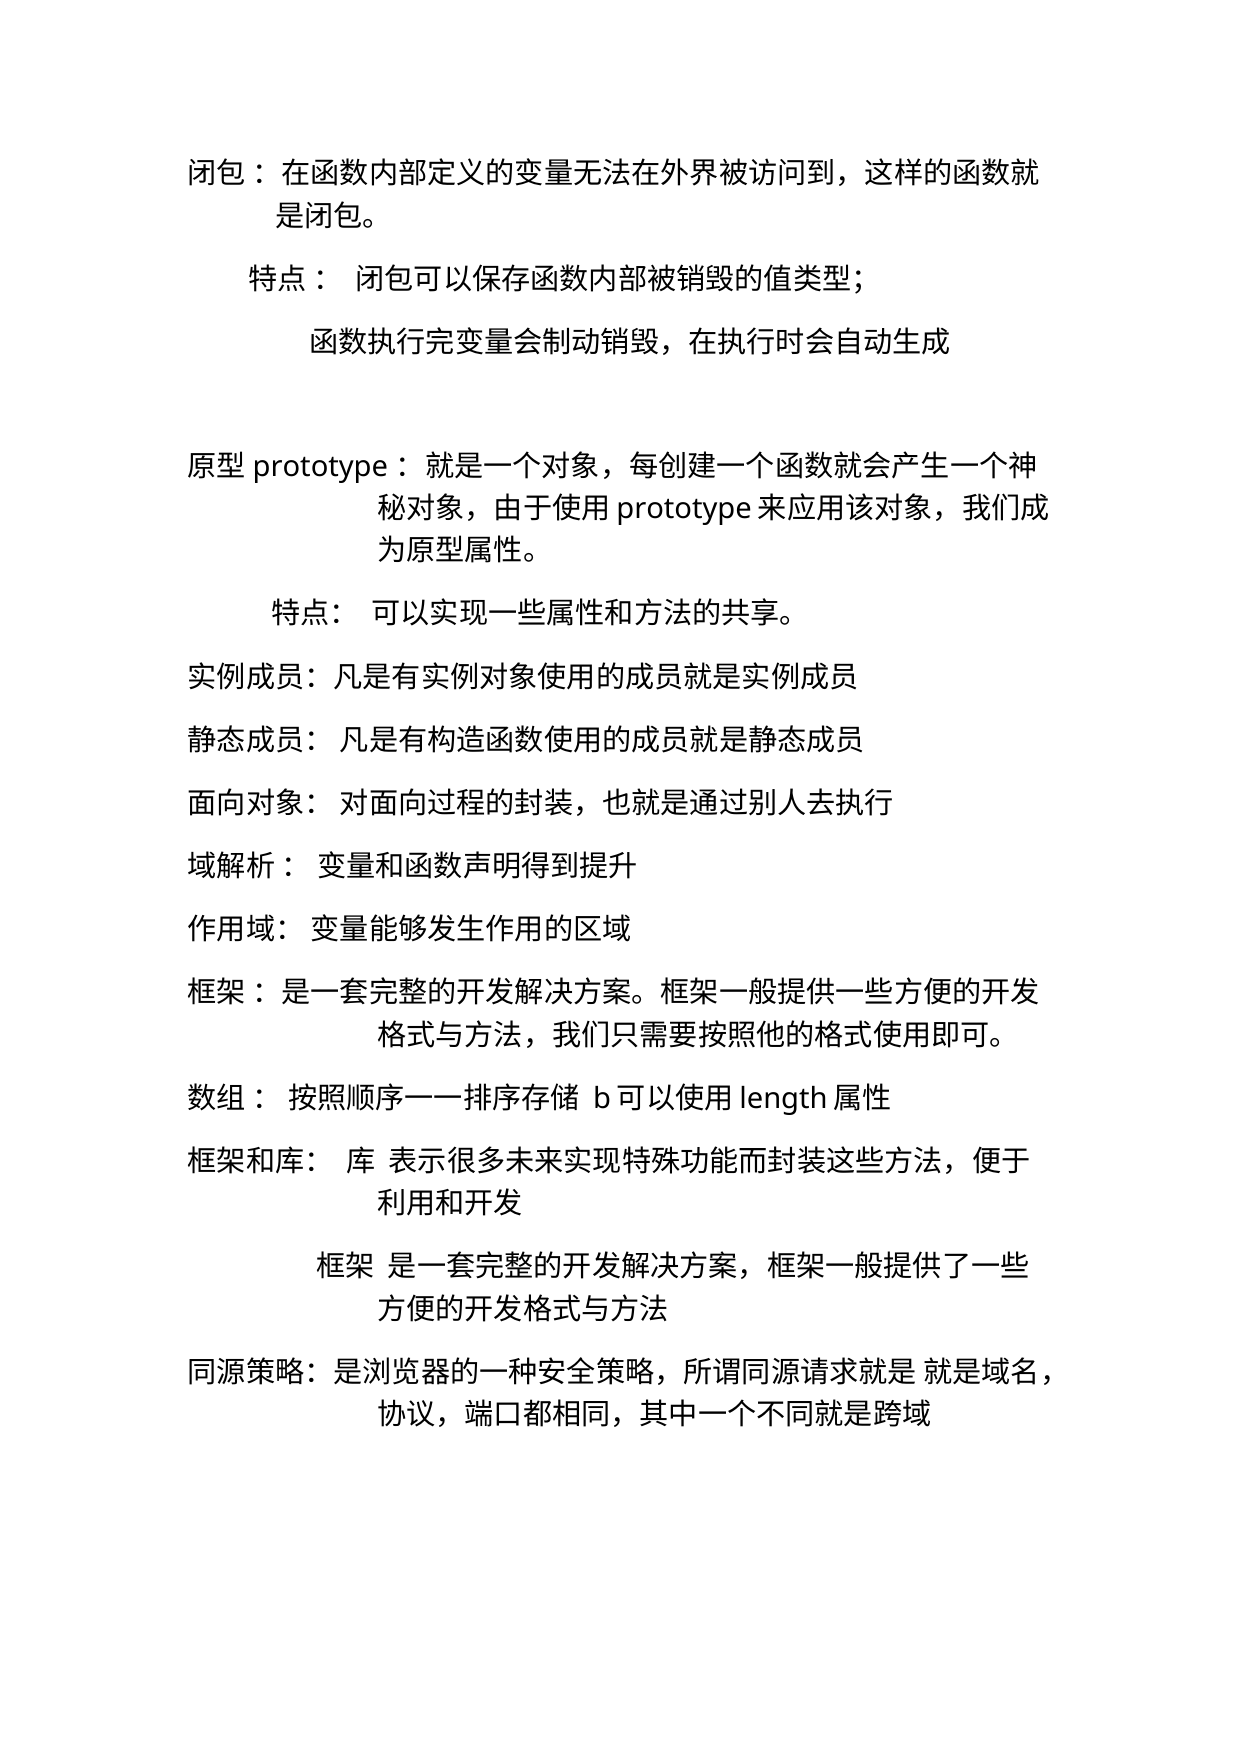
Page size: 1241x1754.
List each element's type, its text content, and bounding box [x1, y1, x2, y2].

text 闭包 ：在函数内部定义的变量无法在外界被访问到，这样的函数就是闭包。 [187, 150, 1053, 234]
text 框架 ：是一套完整的开发解决方案。框架一般提供一些方便的开发格式与方法，我们只需要按照他的格式使用即可。 [187, 969, 1053, 1053]
text 特点 ： 闭包可以保存函数内部被销毁的值类型； [187, 255, 1053, 298]
text 框架 是一套完整的开发解决方案，框架一般提供了一些方便的开发格式与方法 [187, 1243, 1053, 1327]
text 特点： 可以实现一些属性和方法的共享。 [187, 590, 1053, 632]
text 面向对象： 对面向过程的封装，也就是通过别人去执行 [187, 779, 1053, 822]
text 框架和库： 库 表示很多未来实现特殊功能而封装这些方法，便于利用和开发 [187, 1137, 1053, 1222]
text 数组 ： 按照顺序一一排序存储 b可以使用length属性 [187, 1074, 1053, 1117]
text 作用域： 变量能够发生作用的区域 [187, 906, 1053, 948]
text 域解析 ： 变量和函数声明得到提升 [187, 843, 1053, 885]
text 实例成员：凡是有实例对象使用的成员就是实例成员 [187, 653, 1053, 696]
text 原型 prototype ：就是一个对象，每创建一个函数就会产生一个神秘对象，由于使用prototype来应用该对象，我们成为原型属性。 [187, 442, 1053, 569]
text 函数执行完变量会制动销毁，在执行时会自动生成 [187, 318, 1053, 361]
text 同源策略：是浏览器的一种安全策略，所谓同源请求就是 就是域名，协议，端口都相同，其中一个不同就是跨域 [187, 1348, 1053, 1433]
text 静态成员： 凡是有构造函数使用的成员就是静态成员 [187, 716, 1053, 759]
